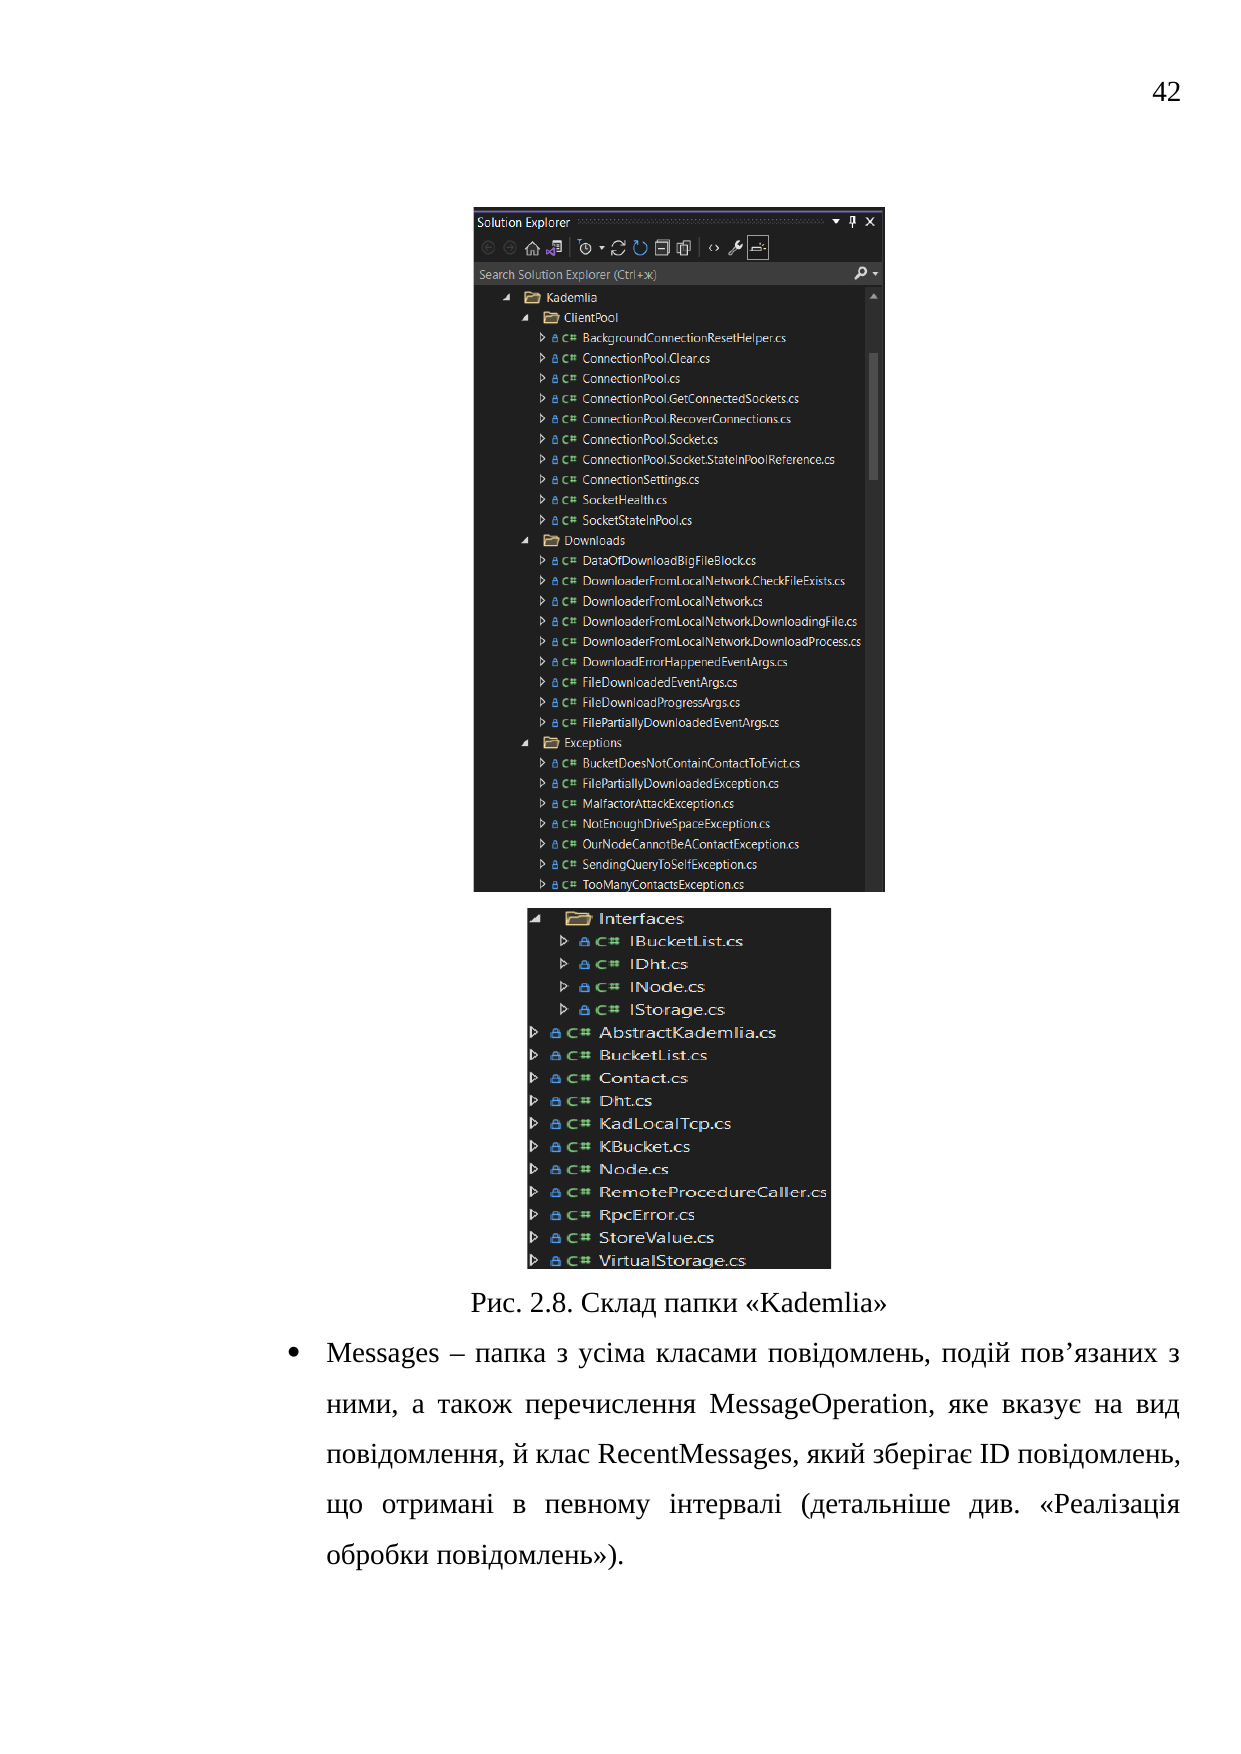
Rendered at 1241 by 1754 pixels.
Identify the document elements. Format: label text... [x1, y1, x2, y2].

picture [527, 908, 832, 1269]
subtitle Рис. 2.8. Склад папки «Kademlia» [177, 1285, 1181, 1319]
picture [473, 207, 885, 892]
subtitle Messages – папка з усіма класами повідомлень, подій пов’язаних з ними, а також перечислення MessageOperation, яке вказує на вид повідомлення, й клас RecentMessages, який зберігає ID повідомлень, що отримані в певному інтервалі (детальніше див. «Реалізація обробки повідомлень»). [288, 1336, 1181, 1570]
